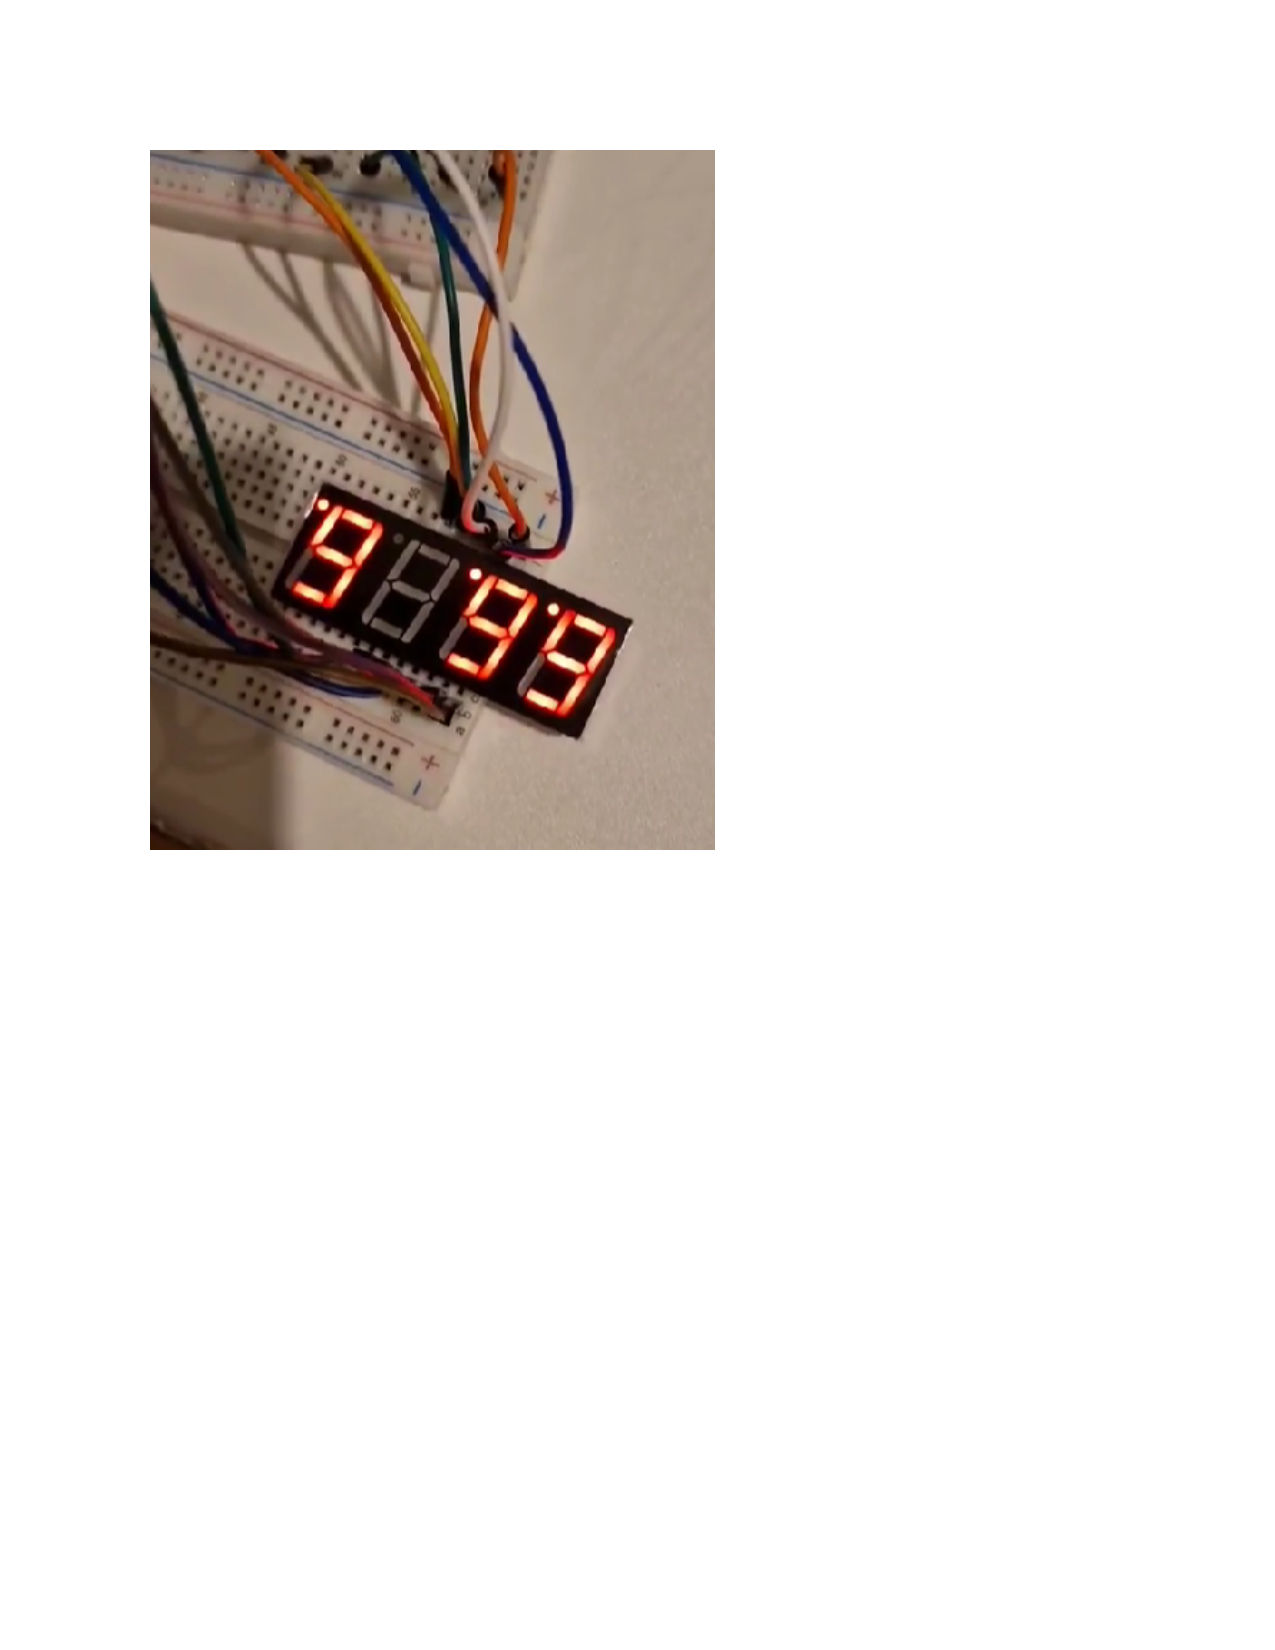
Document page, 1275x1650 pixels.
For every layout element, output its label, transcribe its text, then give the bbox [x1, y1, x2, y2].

picture [150, 186, 715, 887]
